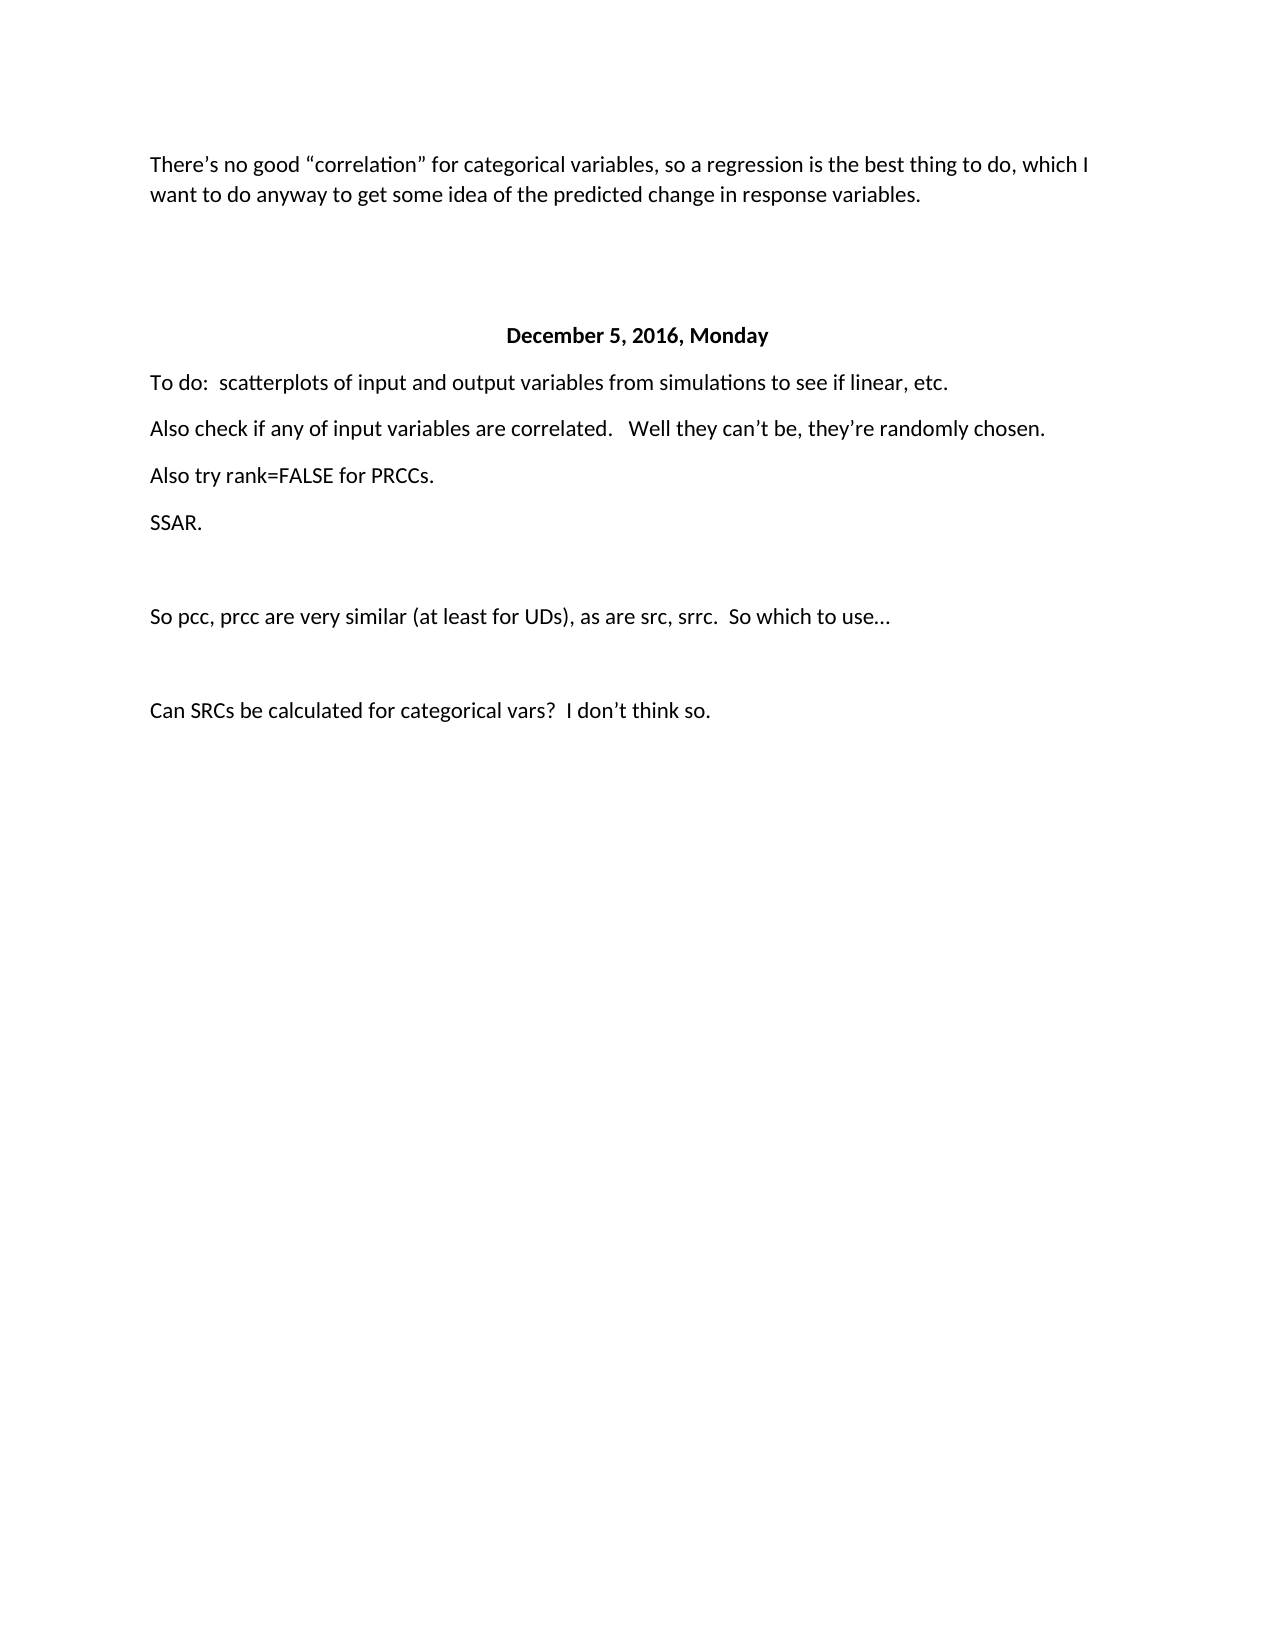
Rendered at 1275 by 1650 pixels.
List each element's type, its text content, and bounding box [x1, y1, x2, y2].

text SSAR. [150, 508, 1125, 536]
text There’s no good “correlation” for categorical variables, so a regression is the best thing to do, which I want to do anyway to get some idea of the predicted change in response variables. [150, 150, 1125, 208]
text So pcc, prcc are very similar (at least for UDs), as are src, srrc. So which to use… [150, 602, 1125, 630]
text Also check if any of input variables are correlated. Well they can’t be, they’re randomly chosen. [150, 414, 1125, 443]
text December 5, 2016, Monday [150, 321, 1125, 349]
text Can SRCs be calculated for categorical vars? I don’t think so. [150, 696, 1125, 724]
text To do: scatterplots of input and output variables from simulations to see if linear, etc. [150, 368, 1125, 396]
text Also try rank=FALSE for PRCCs. [150, 461, 1125, 489]
